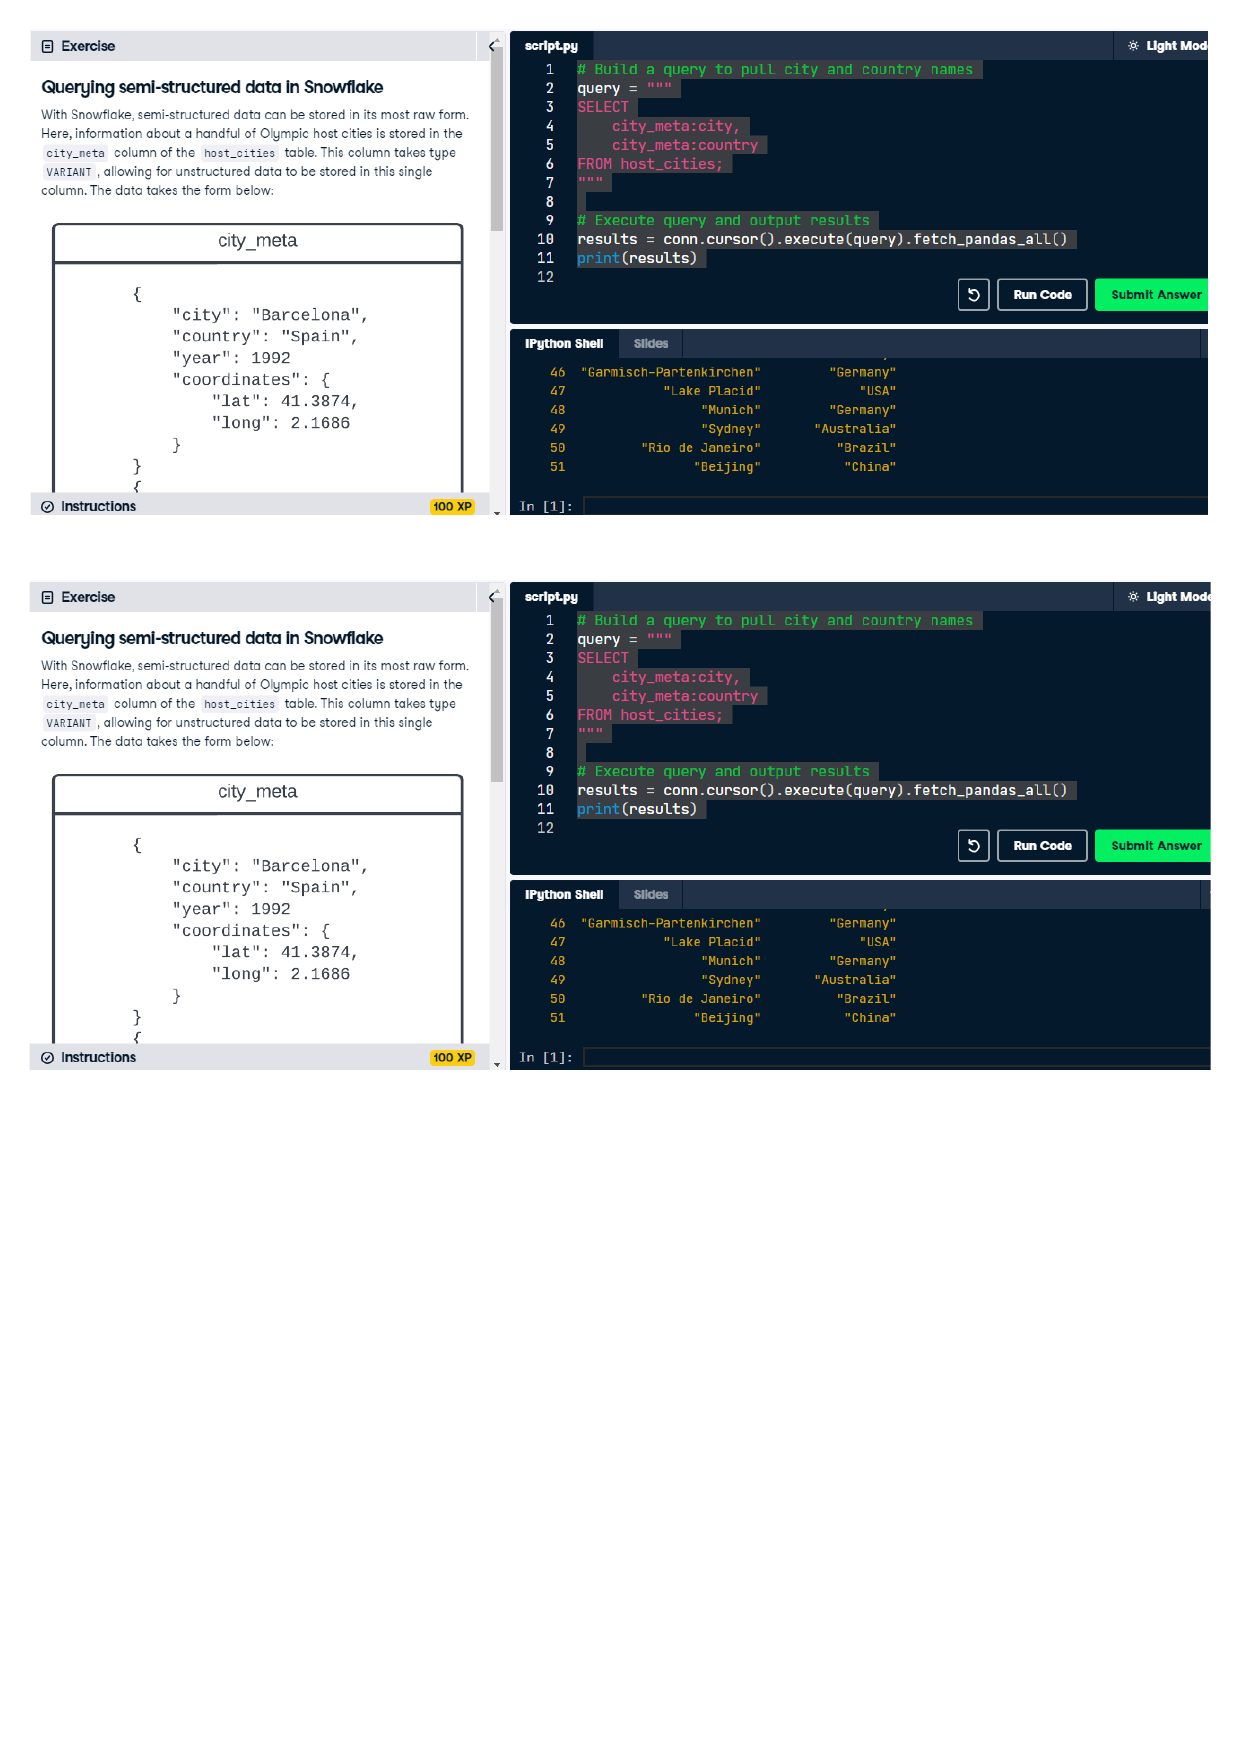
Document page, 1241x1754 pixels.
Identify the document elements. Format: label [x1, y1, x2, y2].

picture [29, 29, 1207, 514]
picture [29, 580, 1211, 1070]
